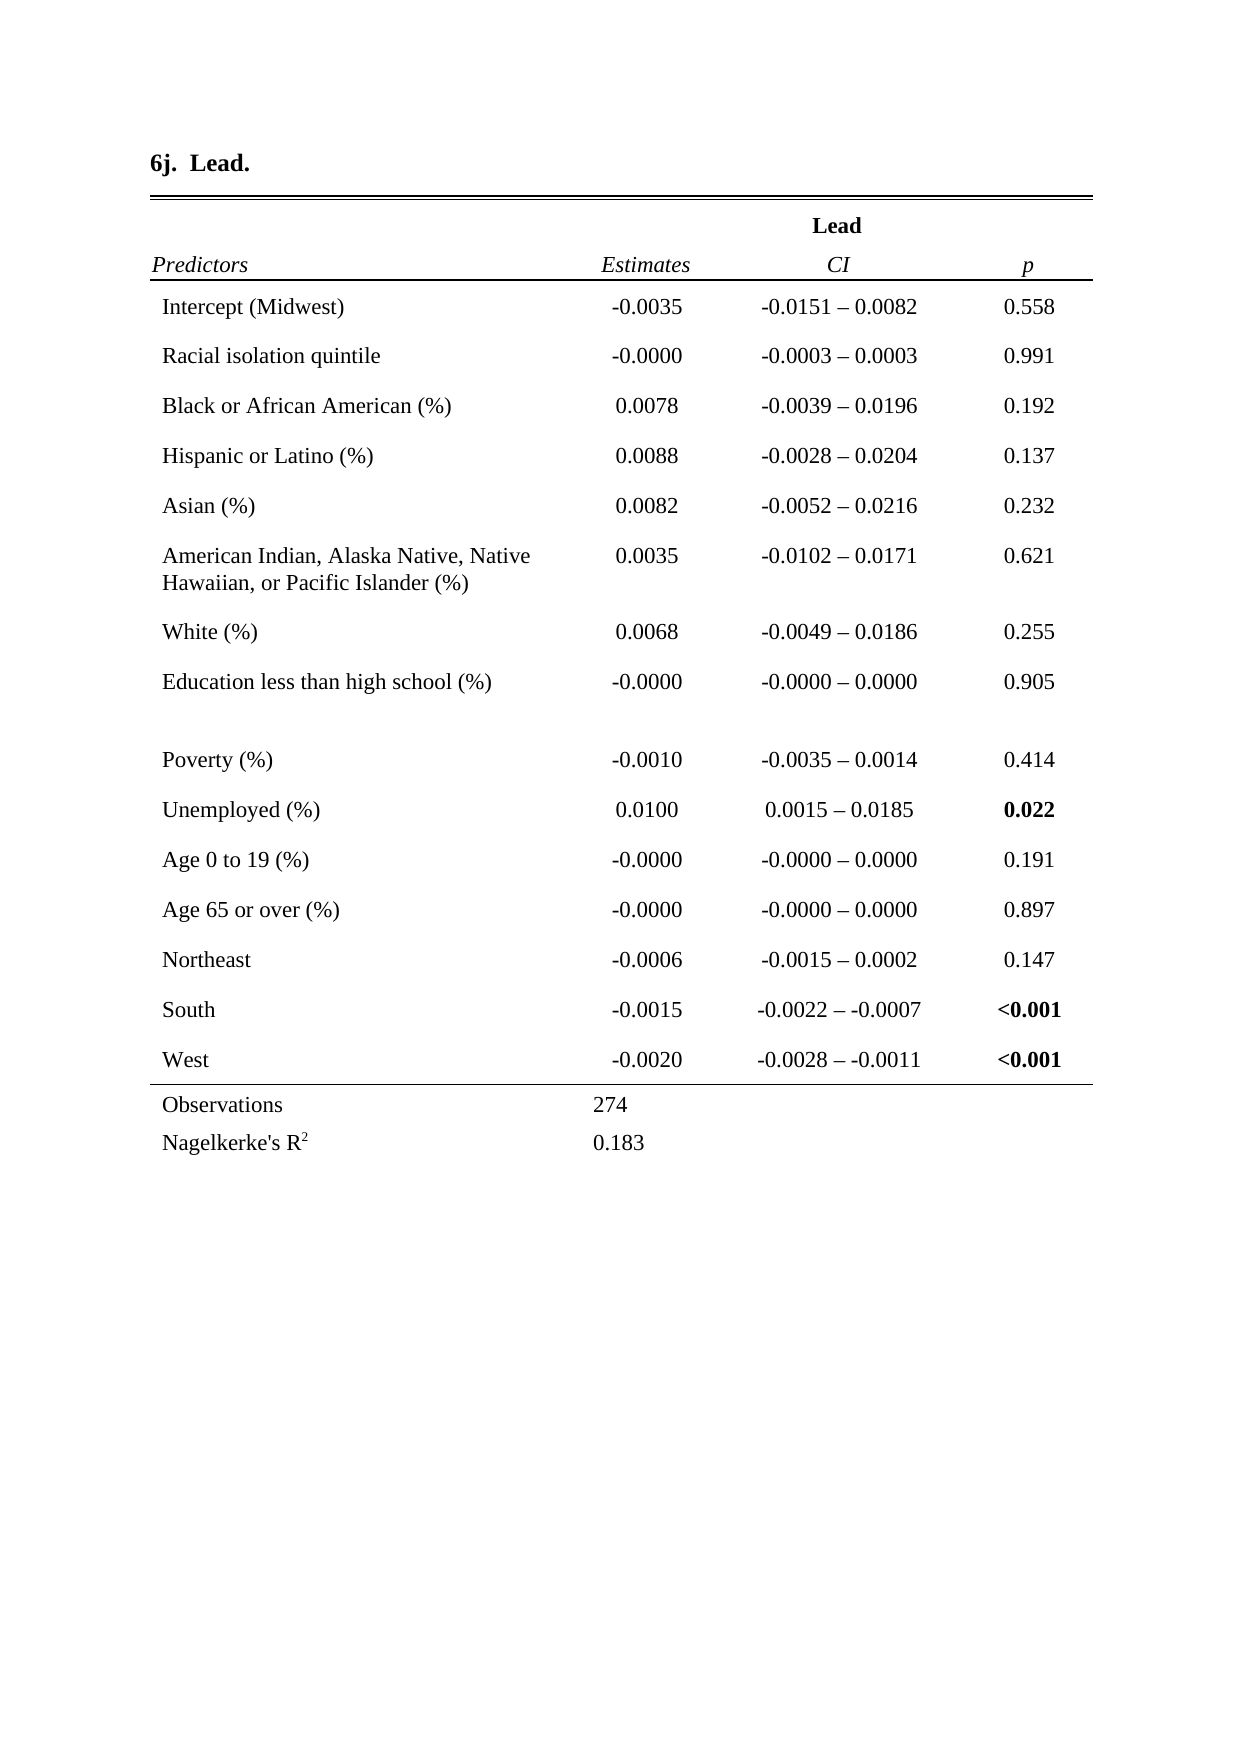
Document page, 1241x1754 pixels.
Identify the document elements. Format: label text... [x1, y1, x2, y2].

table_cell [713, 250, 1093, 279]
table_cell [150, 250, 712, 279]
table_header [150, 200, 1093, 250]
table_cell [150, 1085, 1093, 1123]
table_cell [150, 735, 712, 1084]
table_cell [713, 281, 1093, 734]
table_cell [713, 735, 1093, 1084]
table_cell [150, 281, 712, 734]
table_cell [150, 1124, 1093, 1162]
text 6j. Lead. [150, 148, 1093, 176]
